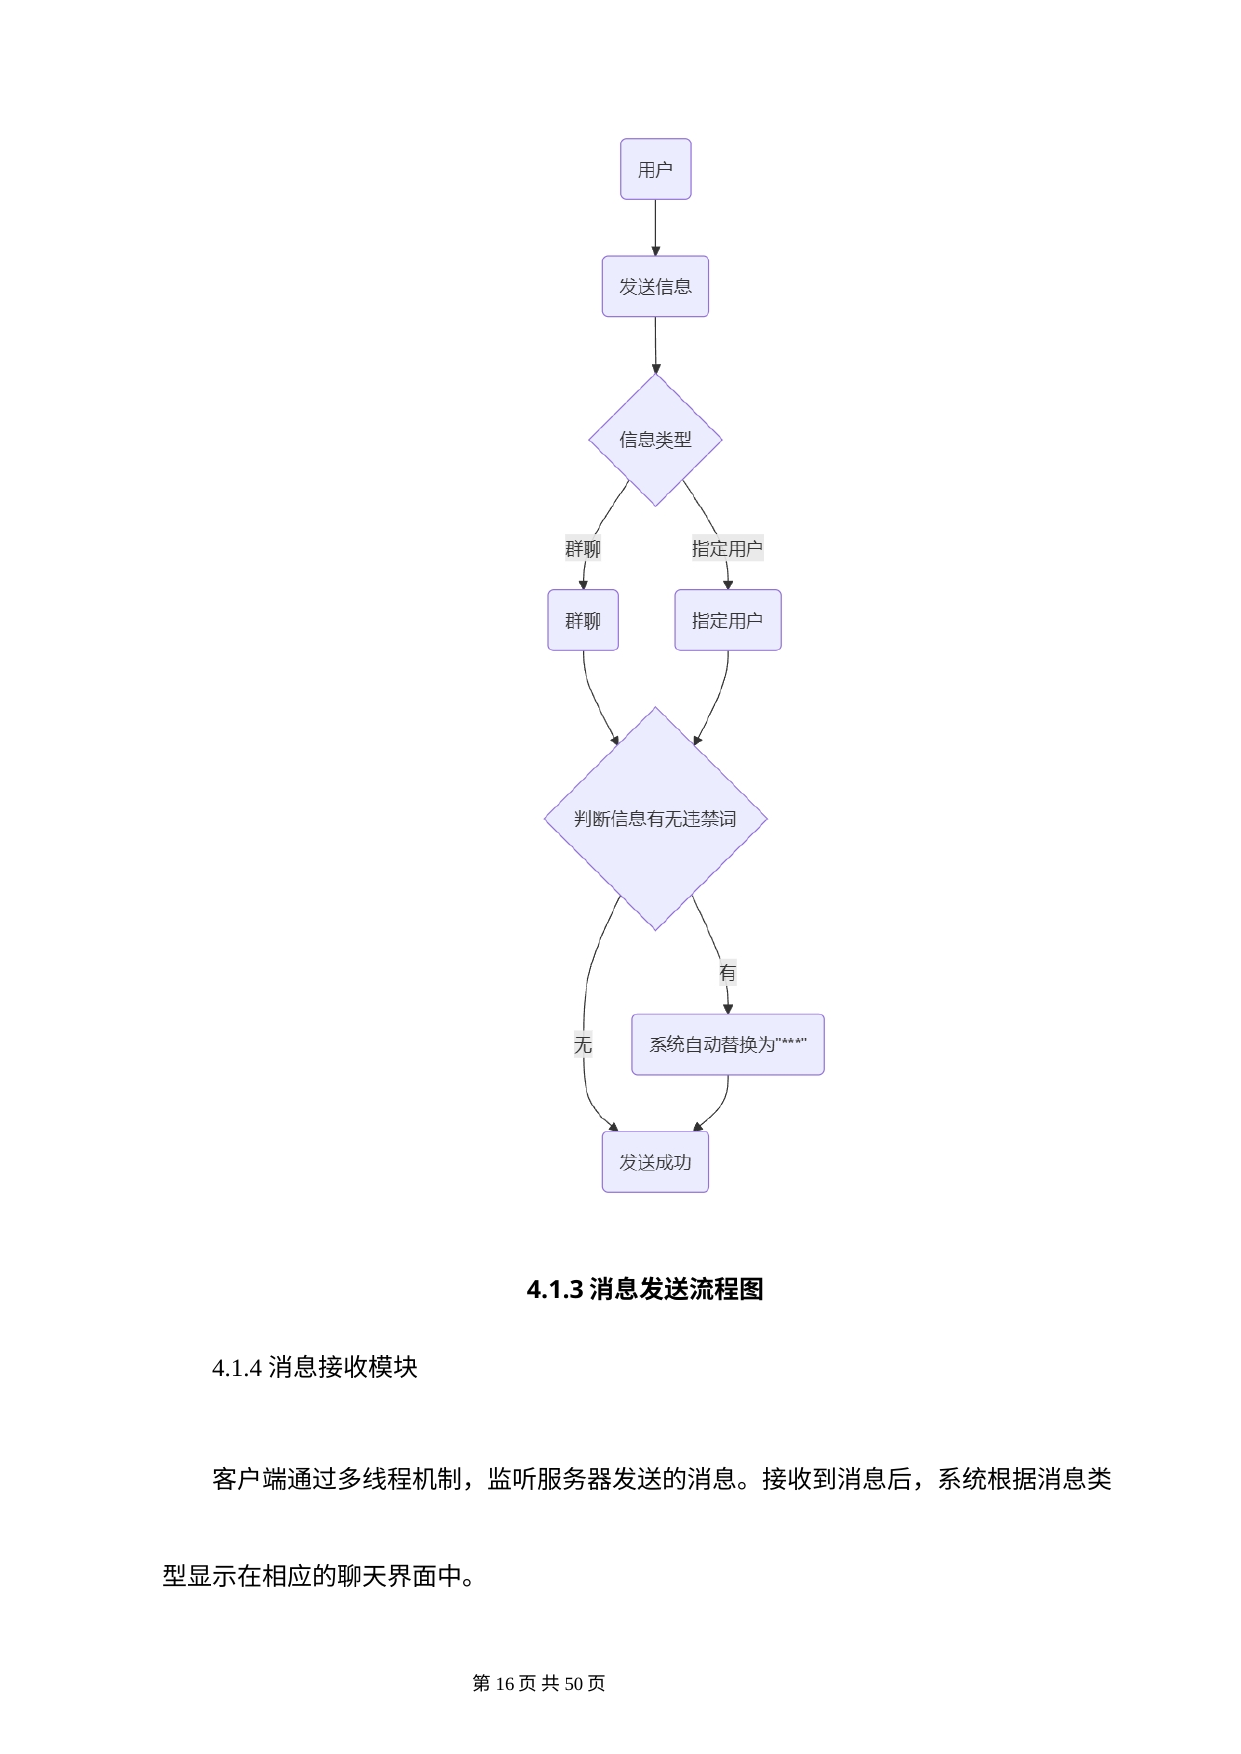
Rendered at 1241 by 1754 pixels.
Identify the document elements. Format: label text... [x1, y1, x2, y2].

picture [399, 129, 935, 1210]
text 4.1.3消息发送流程图 [118, 1281, 1122, 1303]
subtitle 4.1.4 消息接收模块 [162, 1333, 1122, 1398]
text 客户端通过多线程机制，监听服务器发送的消息。接收到消息后，系统根据消息类型显示在相应的聊天界面中。 [162, 1445, 1122, 1607]
